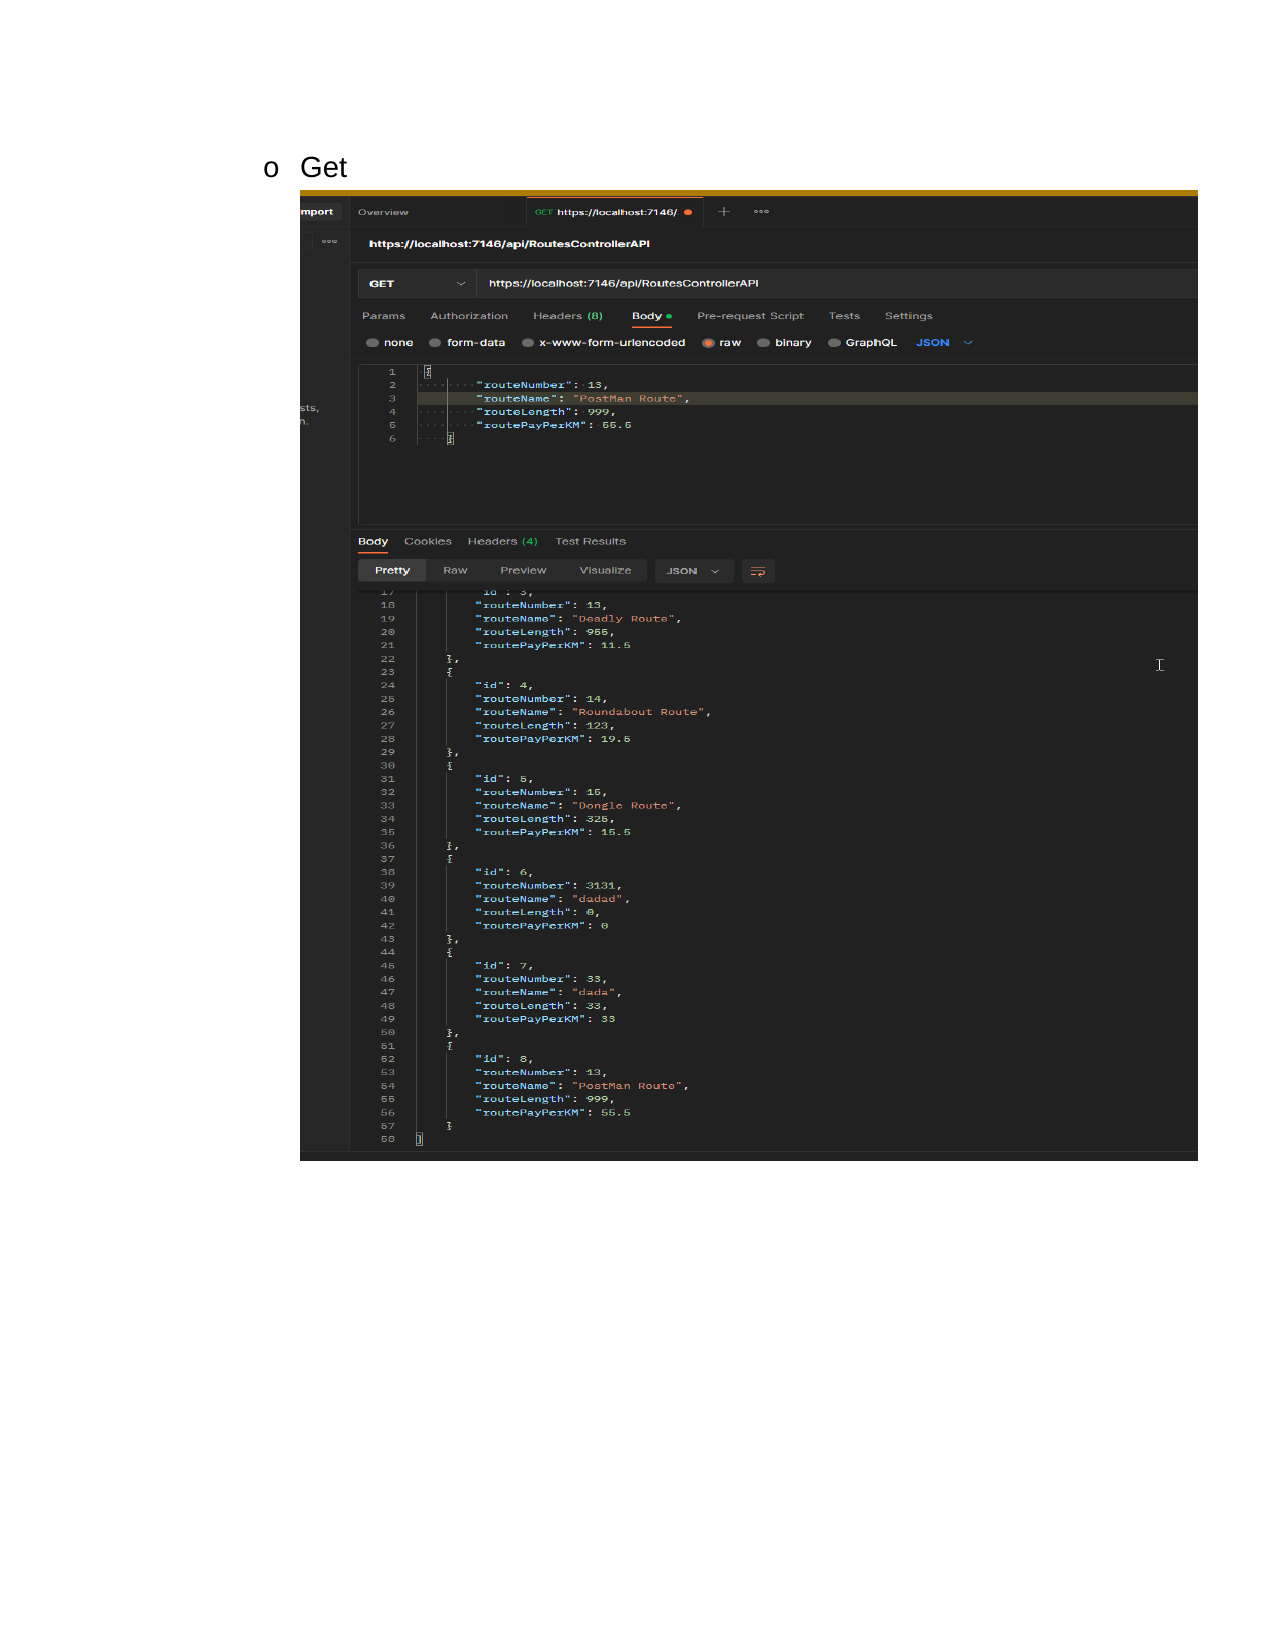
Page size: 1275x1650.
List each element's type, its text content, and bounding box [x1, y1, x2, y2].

picture [300, 190, 1198, 1161]
